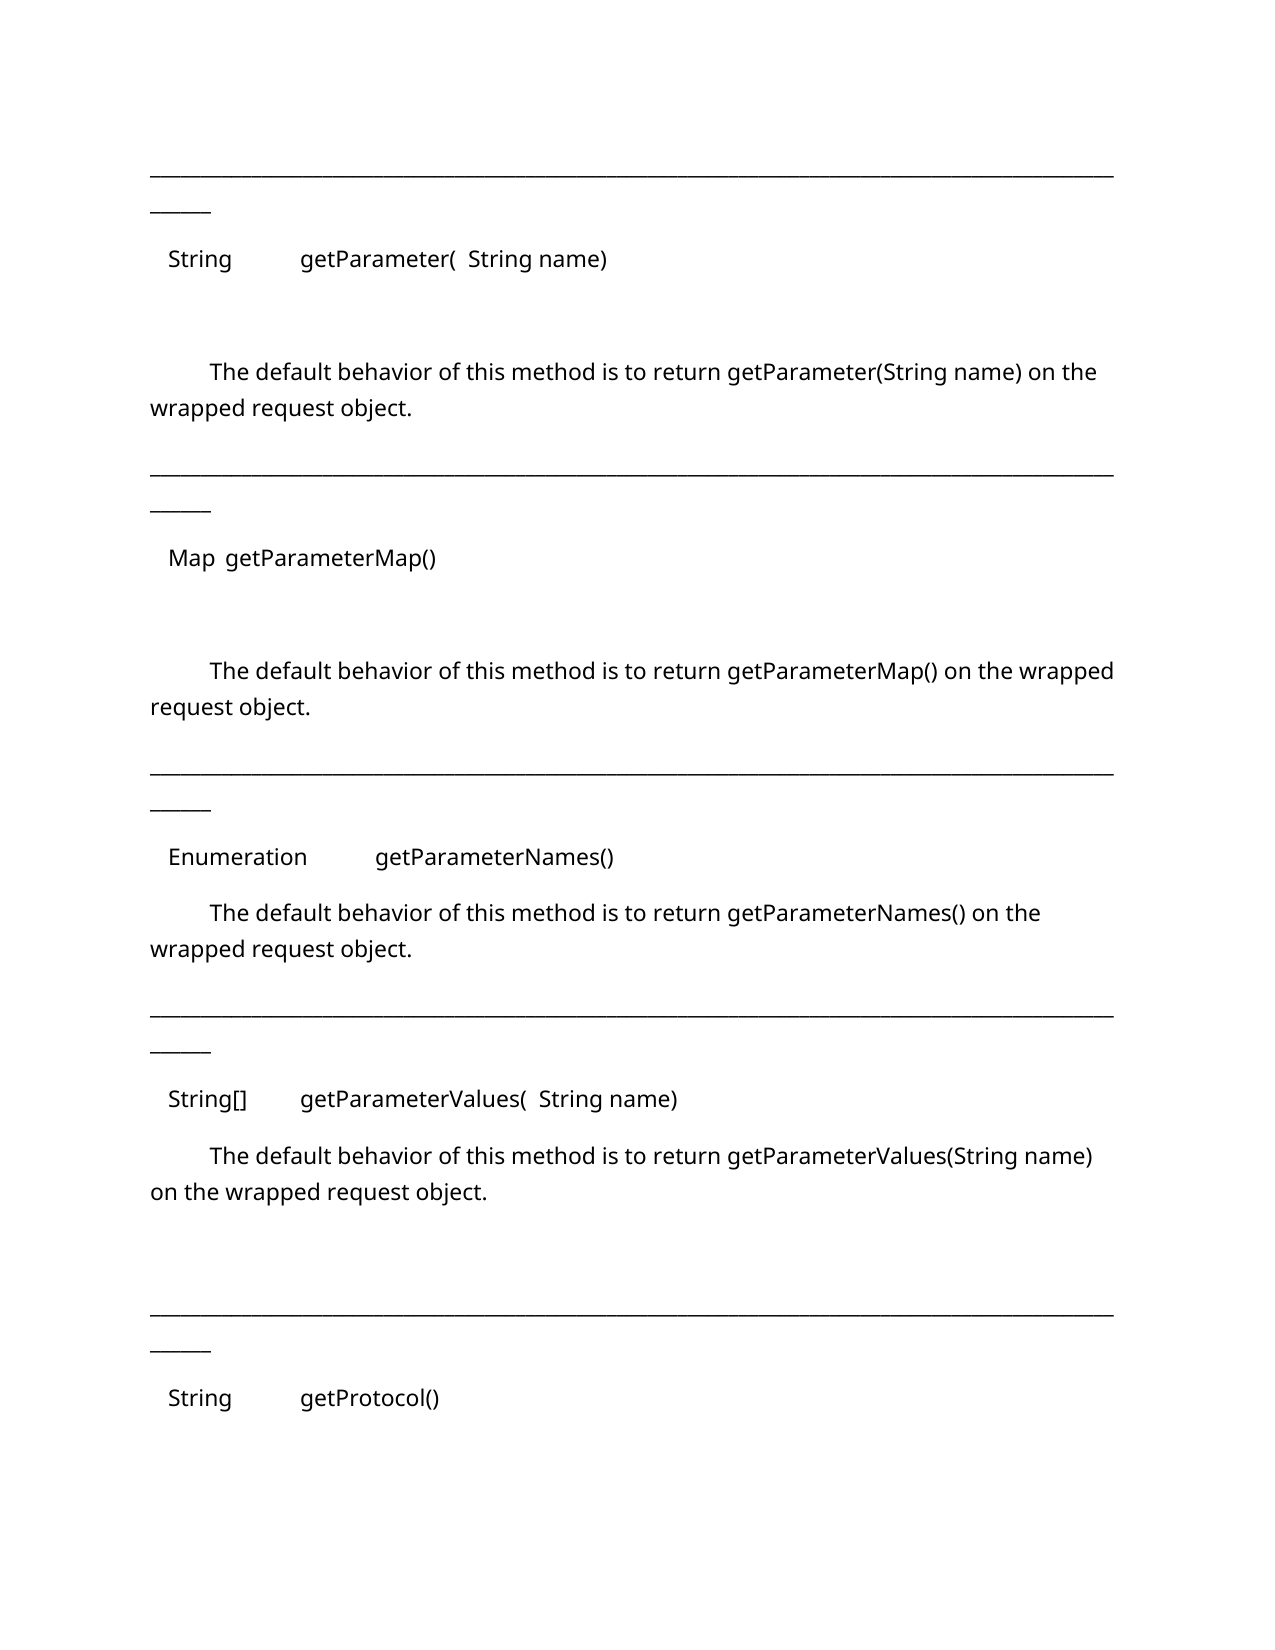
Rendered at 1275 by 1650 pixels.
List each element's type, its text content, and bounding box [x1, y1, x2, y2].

text The default behavior of this method is to return getParameterValues(String name) on the wrapped request object. [150, 1139, 1125, 1207]
text String[] getParameterValues( String name) [150, 1083, 1125, 1114]
text _____________________________________________________________________________________________________ [150, 449, 1125, 516]
text The default behavior of this method is to return getParameterMap() on the wrapped request object. [150, 655, 1125, 722]
text String getProtocol() [150, 1382, 1125, 1413]
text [150, 150, 1125, 217]
text String getParameter( String name) [150, 243, 1125, 274]
text _____________________________________________________________________________________________________ [150, 748, 1125, 815]
text Enumeration getParameterNames() [150, 841, 1125, 872]
text _____________________________________________________________________________________________________ [150, 990, 1125, 1057]
text The default behavior of this method is to return getParameterNames() on the wrapped request object. [150, 897, 1125, 964]
text The default behavior of this method is to return getParameter(String name) on the wrapped request object. [150, 356, 1125, 423]
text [150, 1289, 1125, 1356]
text Map getParameterMap() [150, 542, 1125, 573]
